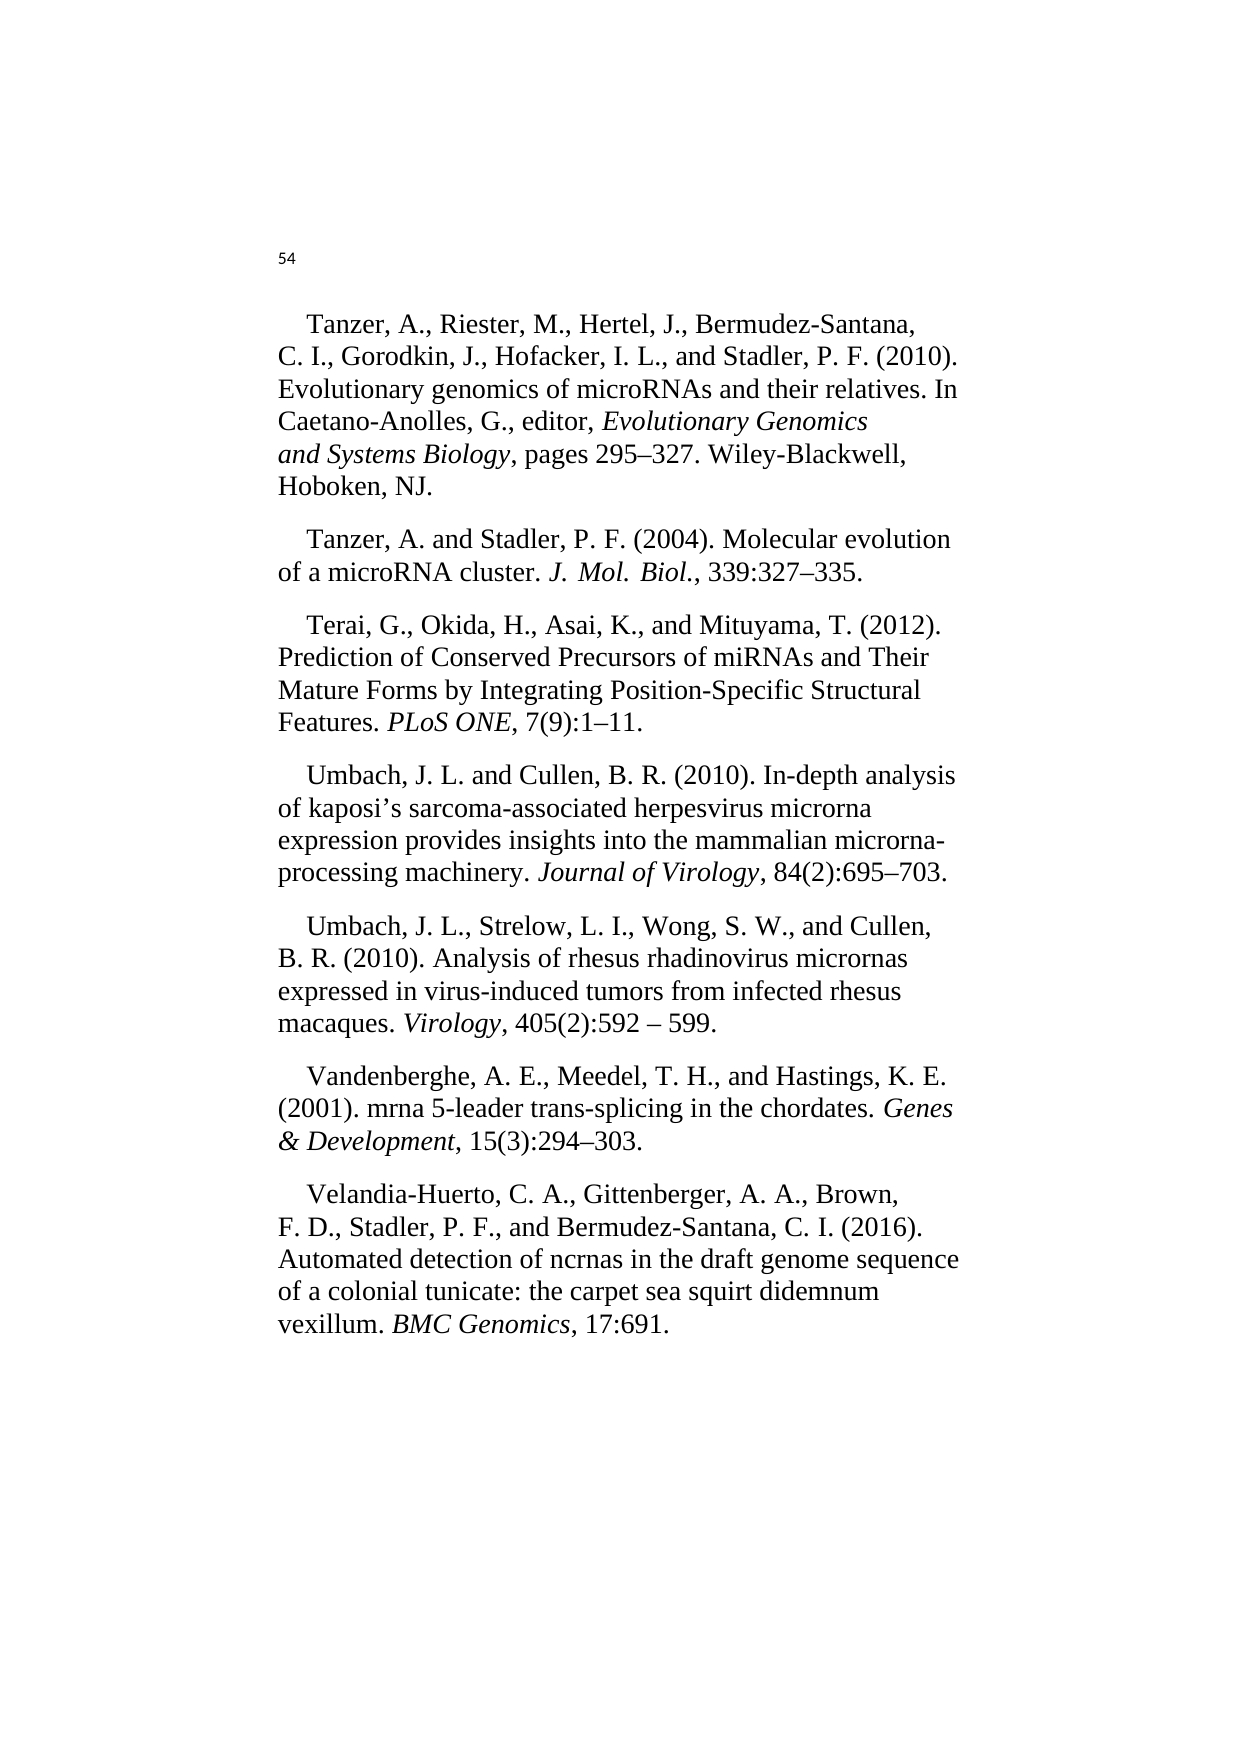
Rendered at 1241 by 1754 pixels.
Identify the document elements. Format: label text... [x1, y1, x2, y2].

text Tanzer, A. and Stadler, P. F. (2004). Molecular evolution of a microRNA cluster. J. Mol. Biol., 339:327–335. [278, 522, 968, 587]
text Umbach, J. L., Strelow, L. I., Wong, S. W., and Cullen, B. R. (2010). Analysis of rhesus rhadinovirus micrornas expressed in virus-induced tumors from infected rhesus macaques. Virology, 405(2):592 – 599. [278, 909, 968, 1038]
text Vandenberghe, A. E., Meedel, T. H., and Hastings, K. E. (2001). mrna 5-leader trans-splicing in the chordates. Genes & Development, 15(3):294–303. [278, 1059, 968, 1156]
text Umbach, J. L. and Cullen, B. R. (2010). In-depth analysis of kaposi’s sarcoma-associated herpesvirus microrna expression provides insights into the mammalian microrna-processing machinery. Journal of Virology, 84(2):695–703. [278, 758, 968, 888]
text Terai, G., Okida, H., Asai, K., and Mituyama, T. (2012). Prediction of Conserved Precursors of miRNAs and Their Mature Forms by Integrating Position-Specific Structural Features. PLoS ONE, 7(9):1–11. [278, 608, 968, 737]
text Tanzer, A., Riester, M., Hertel, J., Bermudez-Santana, C. I., Gorodkin, J., Hofacker, I. L., and Stadler, P. F. (2010). Evolutionary genomics of microRNAs and their relatives. In Caetano-Anolles, G., editor, Evolutionary Genomics and Systems Biology, pages 295–327. Wiley-Blackwell, Hoboken, NJ. [278, 307, 968, 501]
text Velandia-Huerto, C. A., Gittenberger, A. A., Brown, F. D., Stadler, P. F., and Bermudez-Santana, C. I. (2016). Automated detection of ncrnas in the draft genome sequence of a colonial tunicate: the carpet sea squirt didemnum vexillum. BMC Genomics, 17:691. [278, 1177, 968, 1339]
